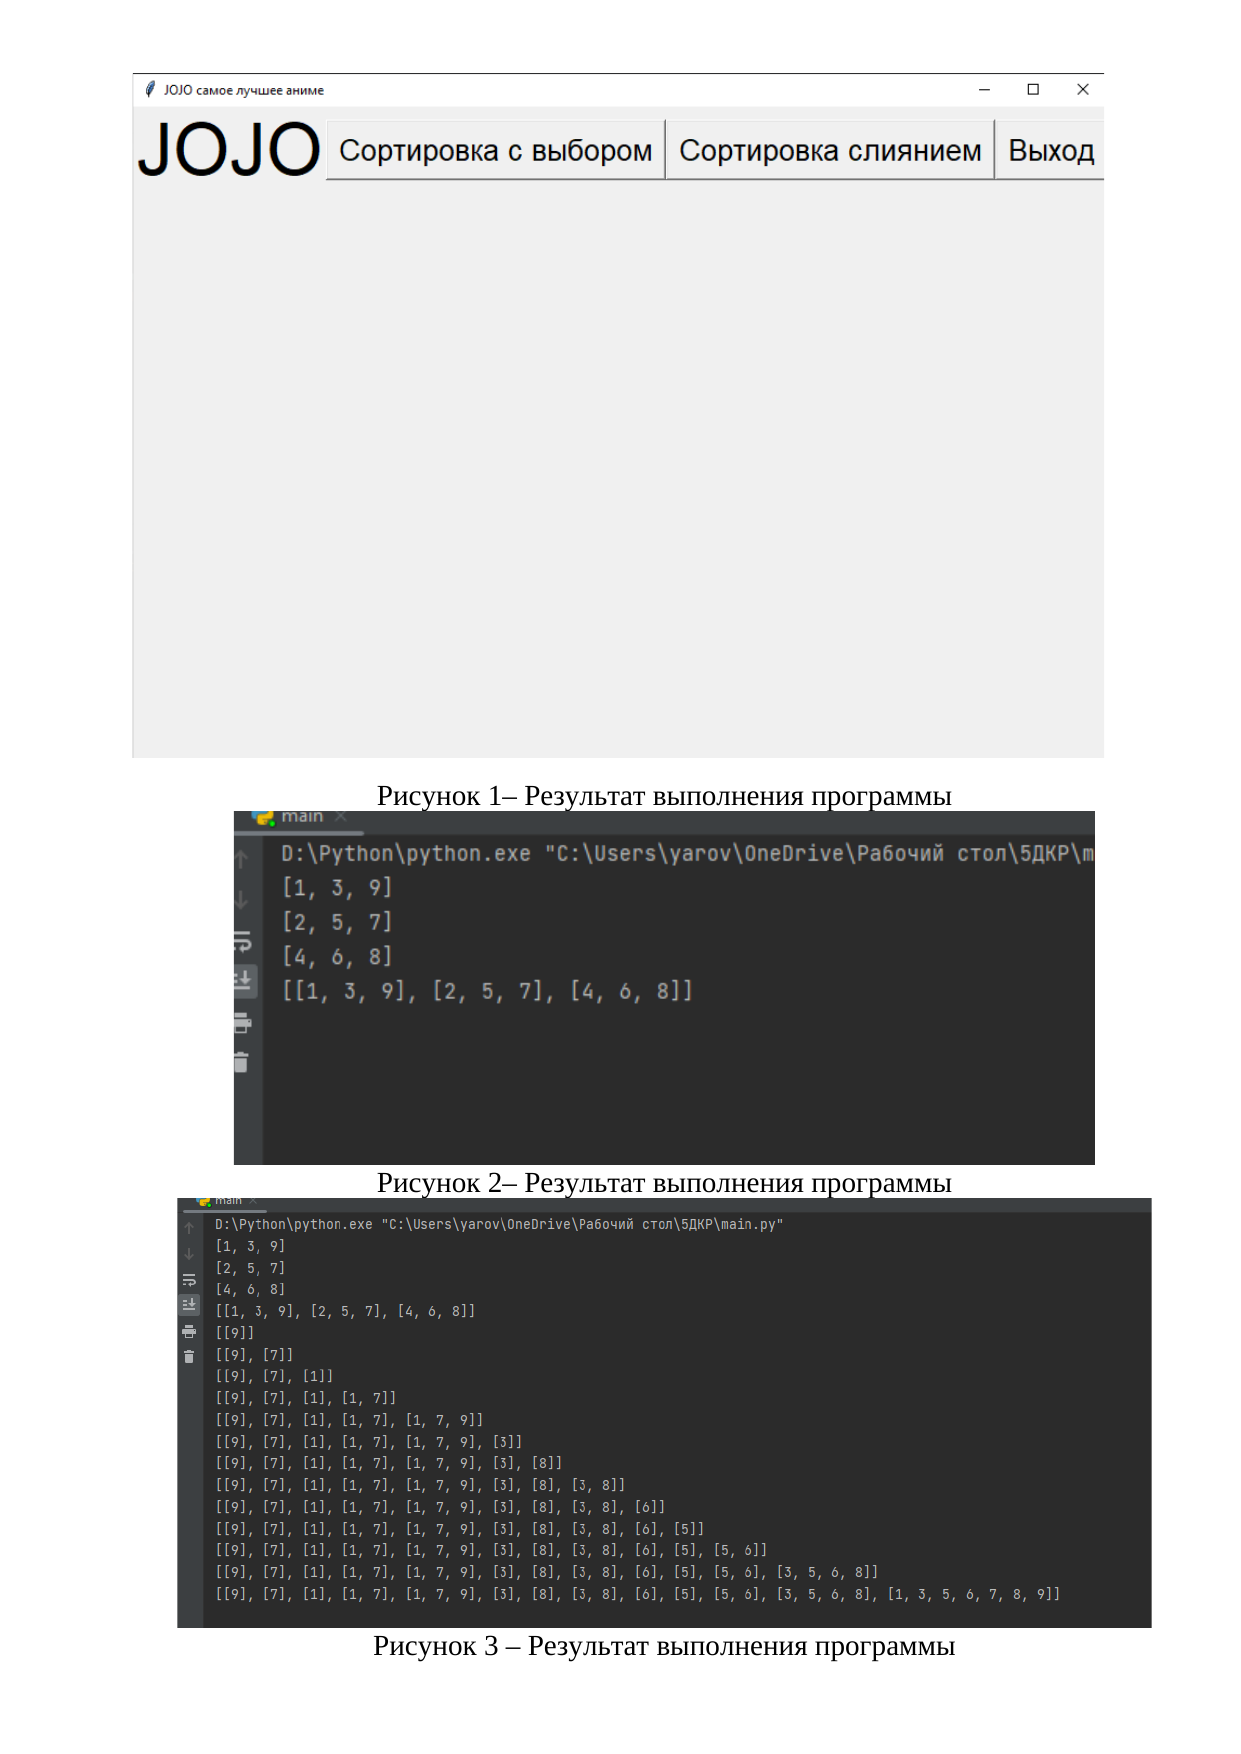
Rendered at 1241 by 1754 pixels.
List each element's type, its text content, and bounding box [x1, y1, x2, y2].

picture [233, 811, 1095, 1165]
text Рисунок 3 – Результат выполнения программы [177, 1628, 1152, 1661]
picture [132, 73, 1104, 758]
picture [177, 1198, 1152, 1628]
text Рисунок 2– Результат выполнения программы [177, 1165, 1152, 1198]
